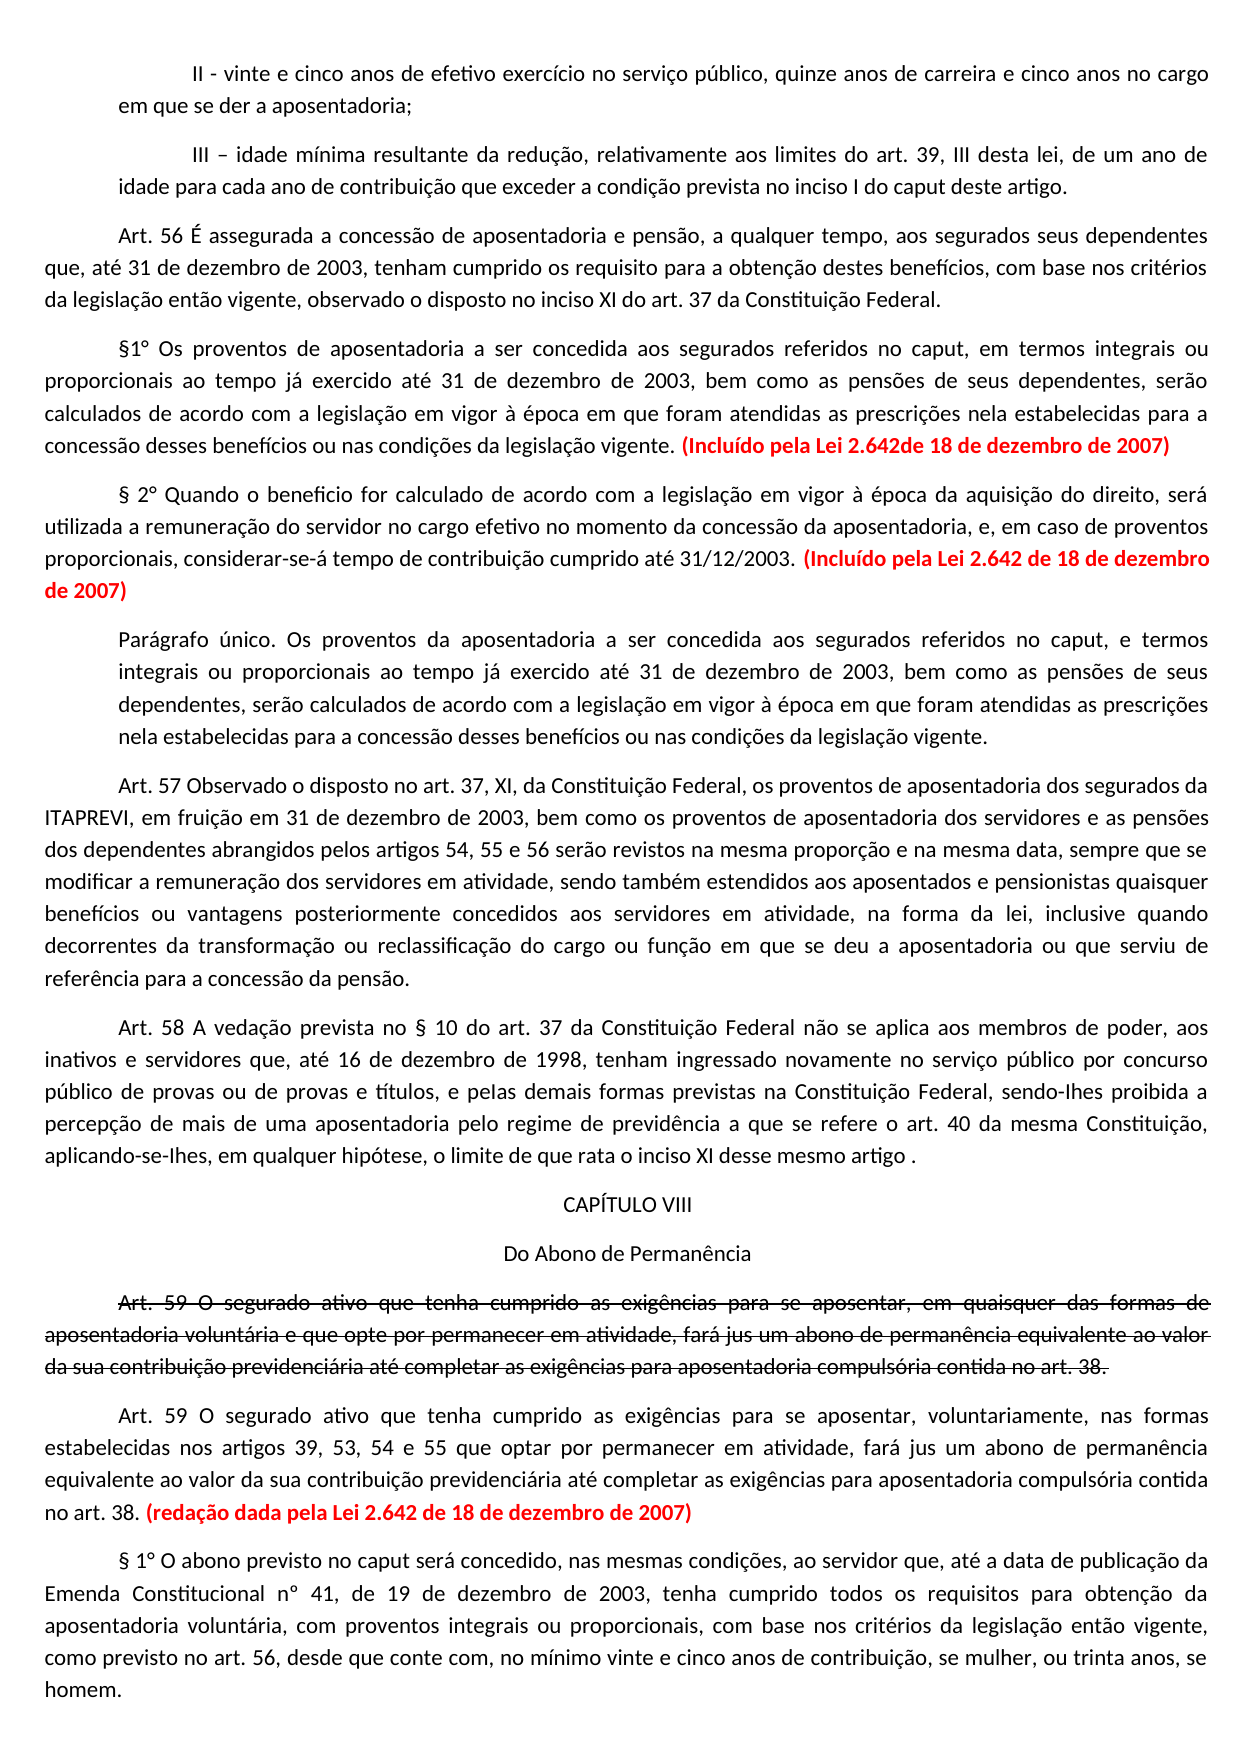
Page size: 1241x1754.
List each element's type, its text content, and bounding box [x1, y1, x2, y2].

text Art. 59 O segurado ativo que tenha cumprido as exigências para se aposentar, em quaisquer das formas de aposentadoria voluntária e que opte por permanecer em atividade, fará jus um abono de permanência equivalente ao valor da sua contribuição previdenciária até completar as exigências para aposentadoria compulsória contida no art. 38. [44, 1288, 1211, 1336]
text Art. 59 O segurado ativo que tenha cumprido as exigências para se aposentar, voluntariamente, nas formas estabelecidas nos artigos 39, 53, 54 e 55 que optar por permanecer em atividade, fará jus um abono de permanência equivalente ao valor da sua contribuição previdenciária até completar as exigências para aposentadoria compulsória contida no art. 38. (redação dada pela Lei 2.642 de 18 de dezembro de 2007) [44, 1401, 1211, 1526]
text Art. 56 É assegurada a concessão de aposentadoria e pensão, a qualquer tempo, aos segurados seus dependentes que, até 31 de dezembro de 2003, tenham cumprido os requisito para a obtenção destes benefícios, com base nos critérios da legislação então vigente, observado o disposto no inciso XI do art. 37 da Constituição Federal. [44, 221, 1211, 314]
text § 2° Quando o beneficio for calculado de acordo com a legislação em vigor à época da aquisição do direito, será utilizada a remuneração do servidor no cargo efetivo no momento da concessão da aposentadoria, e, em caso de proventos proporcionais, considerar-se-á tempo de contribuição cumprido até 31/12/2003. (Incluído pela Lei 2.642 de 18 de dezembro de 2007) [44, 480, 1211, 604]
text §1° Os proventos de aposentadoria a ser concedida aos segurados referidos no caput, em termos integrais ou proporcionais ao tempo já exercido até 31 de dezembro de 2003, bem como as pensões de seus dependentes, serão calculados de acordo com a legislação em vigor à época em que foram atendidas as prescrições nela estabelecidas para a concessão desses benefícios ou nas condições da legislação vigente. (Incluído pela Lei 2.642de 18 de dezembro de 2007) [44, 334, 1211, 459]
text II - vinte e cinco anos de efetivo exercício no serviço público, quinze anos de carreira e cinco anos no cargo em que se der a aposentadoria; [118, 59, 1211, 119]
text Do Abono de Permanência [44, 1239, 1211, 1267]
text Art. 58 A vedação prevista no § 10 do art. 37 da Constituição Federal não se aplica aos membros de poder, aos inativos e servidores que, até 16 de dezembro de 1998, tenham ingressado novamente no serviço público por concurso público de provas ou de provas e títulos, e peIas demais formas previstas na Constituição Federal, sendo-Ihes proibida a percepção de mais de uma aposentadoria pelo regime de previdência a que se refere o art. 40 da mesma Constituição, aplicando-se-Ihes, em qualquer hipótese, o limite de que rata o inciso XI desse mesmo artigo . [44, 1013, 1211, 1169]
text CAPÍTULO VIII [44, 1190, 1211, 1218]
text Art. 57 Observado o disposto no art. 37, XI, da Constituição Federal, os proventos de aposentadoria dos segurados da ITAPREVI, em fruição em 31 de dezembro de 2003, bem como os proventos de aposentadoria dos servidores e as pensões dos dependentes abrangidos pelos artigos 54, 55 e 56 serão revistos na mesma proporção e na mesma data, sempre que se modificar a remuneração dos servidores em atividade, sendo também estendidos aos aposentados e pensionistas quaisquer benefícios ou vantagens posteriormente concedidos aos servidores em atividade, na forma da lei, inclusive quando decorrentes da transformação ou reclassificação do cargo ou função em que se deu a aposentadoria ou que serviu de referência para a concessão da pensão. [44, 771, 1211, 992]
text § 1° O abono previsto no caput será concedido, nas mesmas condições, ao servidor que, até a data de publicação da Emenda Constitucional nº 41, de 19 de dezembro de 2003, tenha cumprido todos os requisitos para obtenção da aposentadoria voluntária, com proventos integrais ou proporcionais, com base nos critérios da legislação então vigente, como previsto no art. 56, desde que conte com, no mínimo vinte e cinco anos de contribuição, se mulher, ou trinta anos, se homem. [44, 1547, 1211, 1703]
text Parágrafo único. Os proventos da aposentadoria a ser concedida aos segurados referidos no caput, e termos integrais ou proporcionais ao tempo já exercido até 31 de dezembro de 2003, bem como as pensões de seus dependentes, serão calculados de acordo com a legislação em vigor à época em que foram atendidas as prescrições nela estabelecidas para a concessão desses benefícios ou nas condições da legislação vigente. [118, 625, 1211, 750]
text Art. 59 O segurado ativo que tenha cumprido as exigências para se aposentar, em quaisquer das formas de aposentadoria voluntária e que opte por permanecer em atividade, fará jus um abono de permanência equivalente ao valor da sua contribuição previdenciária até completar as exigências para aposentadoria compulsória contida no art. 38. [44, 1337, 1211, 1380]
text III – idade mínima resultante da redução, relativamente aos limites do art. 39, III desta lei, de um ano de idade para cada ano de contribuição que exceder a condição prevista no inciso I do caput deste artigo. [118, 140, 1211, 200]
